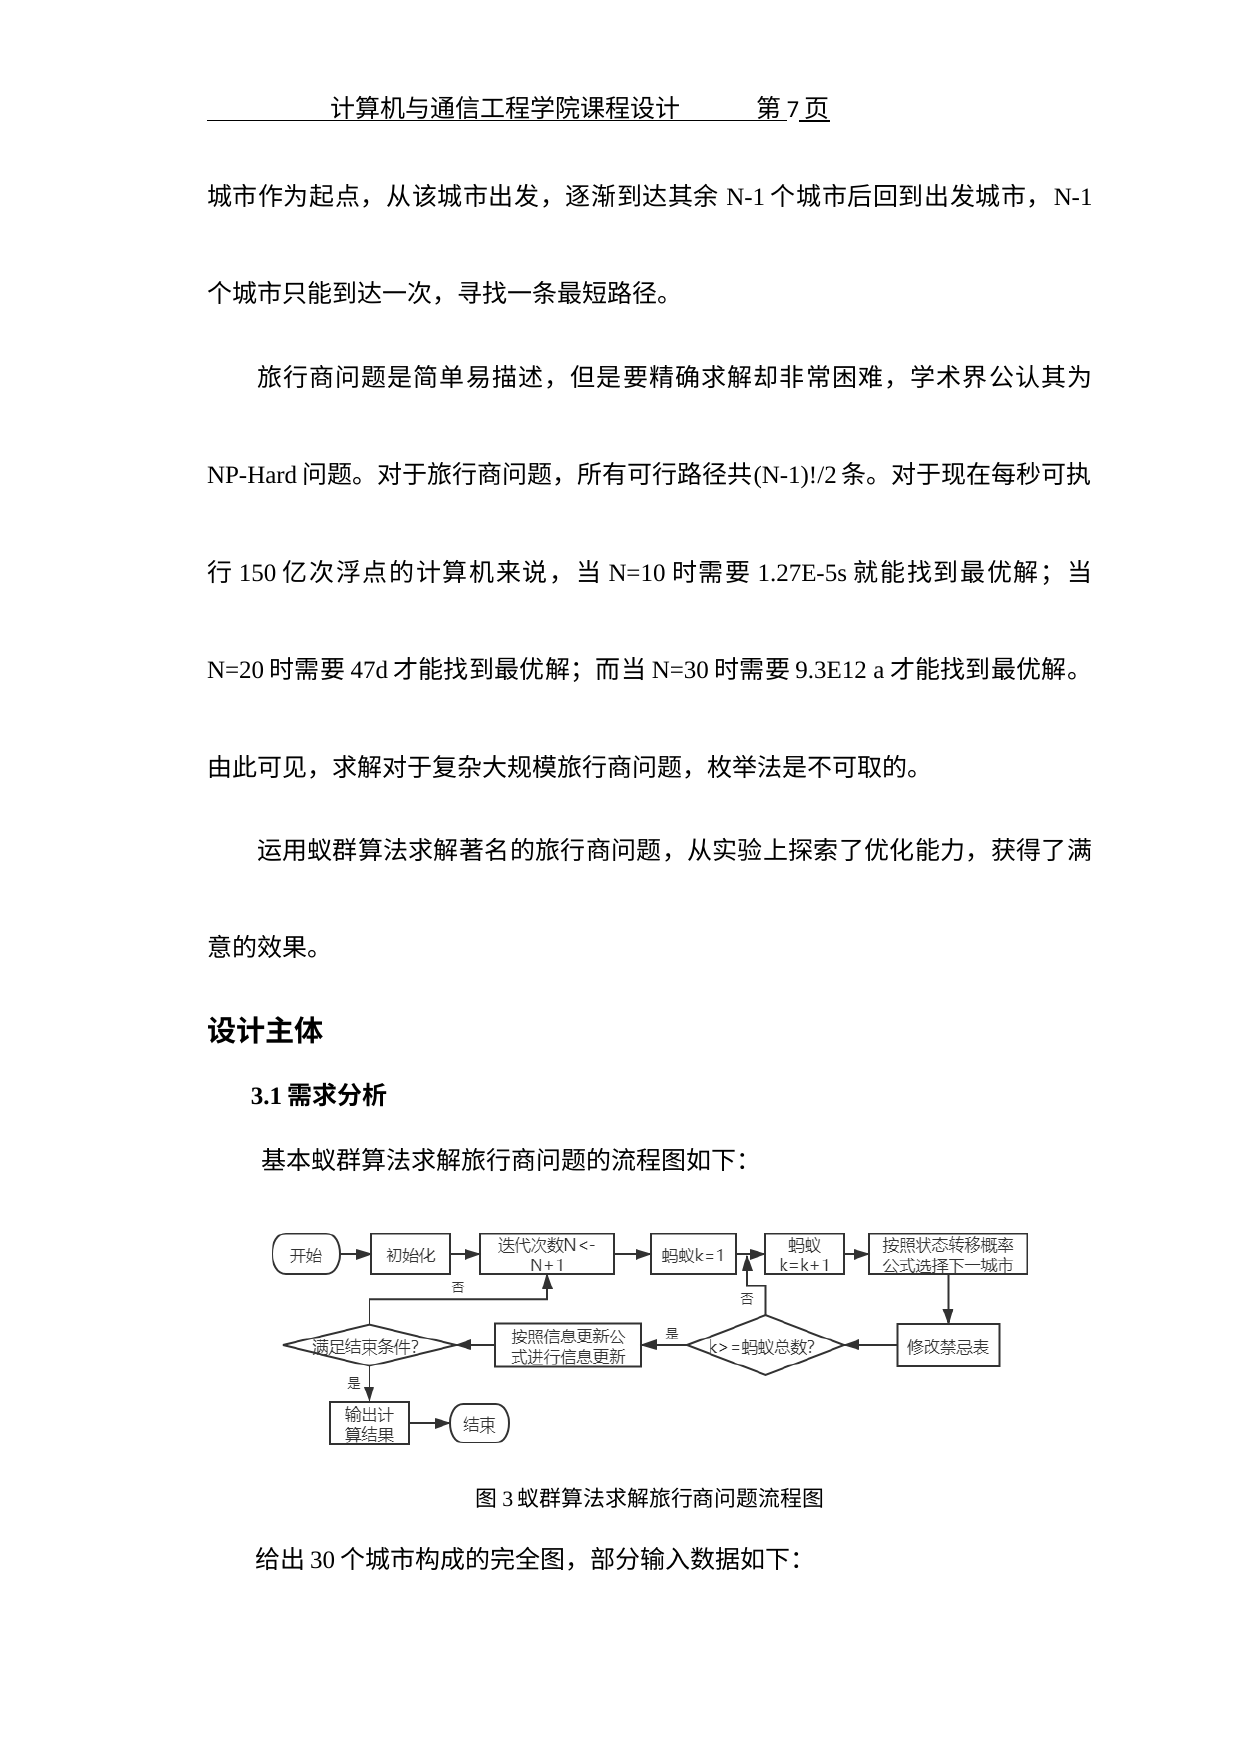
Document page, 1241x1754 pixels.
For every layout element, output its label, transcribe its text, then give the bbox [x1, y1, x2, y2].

picture [248, 1209, 1051, 1468]
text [207, 162, 1092, 324]
text 运用蚁群算法求解著名的旅行商问题，从实验上探索了优化能力，获得了满意的效果。 [207, 816, 1092, 978]
text 设计主体 [207, 996, 1092, 1061]
text 旅行商问题是简单易描述，但是要精确求解却非常困难，学术界公认其为NP-Hard问题。对于旅行商问题，所有可行路径共(N-1)!/2条。对于现在每秒可执行150亿次浮点的计算机来说，当N=10时需要1.27E-5s就能找到最优解；当N=20时需要47d才能找到最优解；而当N=30时需要9.3E12 a才能找到最优解。由此可见，求解对于复杂大规模旅行商问题，枚举法是不可取的。 [207, 343, 1092, 798]
text 图 3 蚁群算法求解旅行商问题流程图 [207, 1480, 1092, 1513]
text 给出30个城市构成的完全图，部分输入数据如下： [207, 1525, 1092, 1590]
text 基本蚁群算法求解旅行商问题的流程图如下： [207, 1126, 1092, 1191]
text 3.1需求分析 [251, 1061, 1092, 1126]
